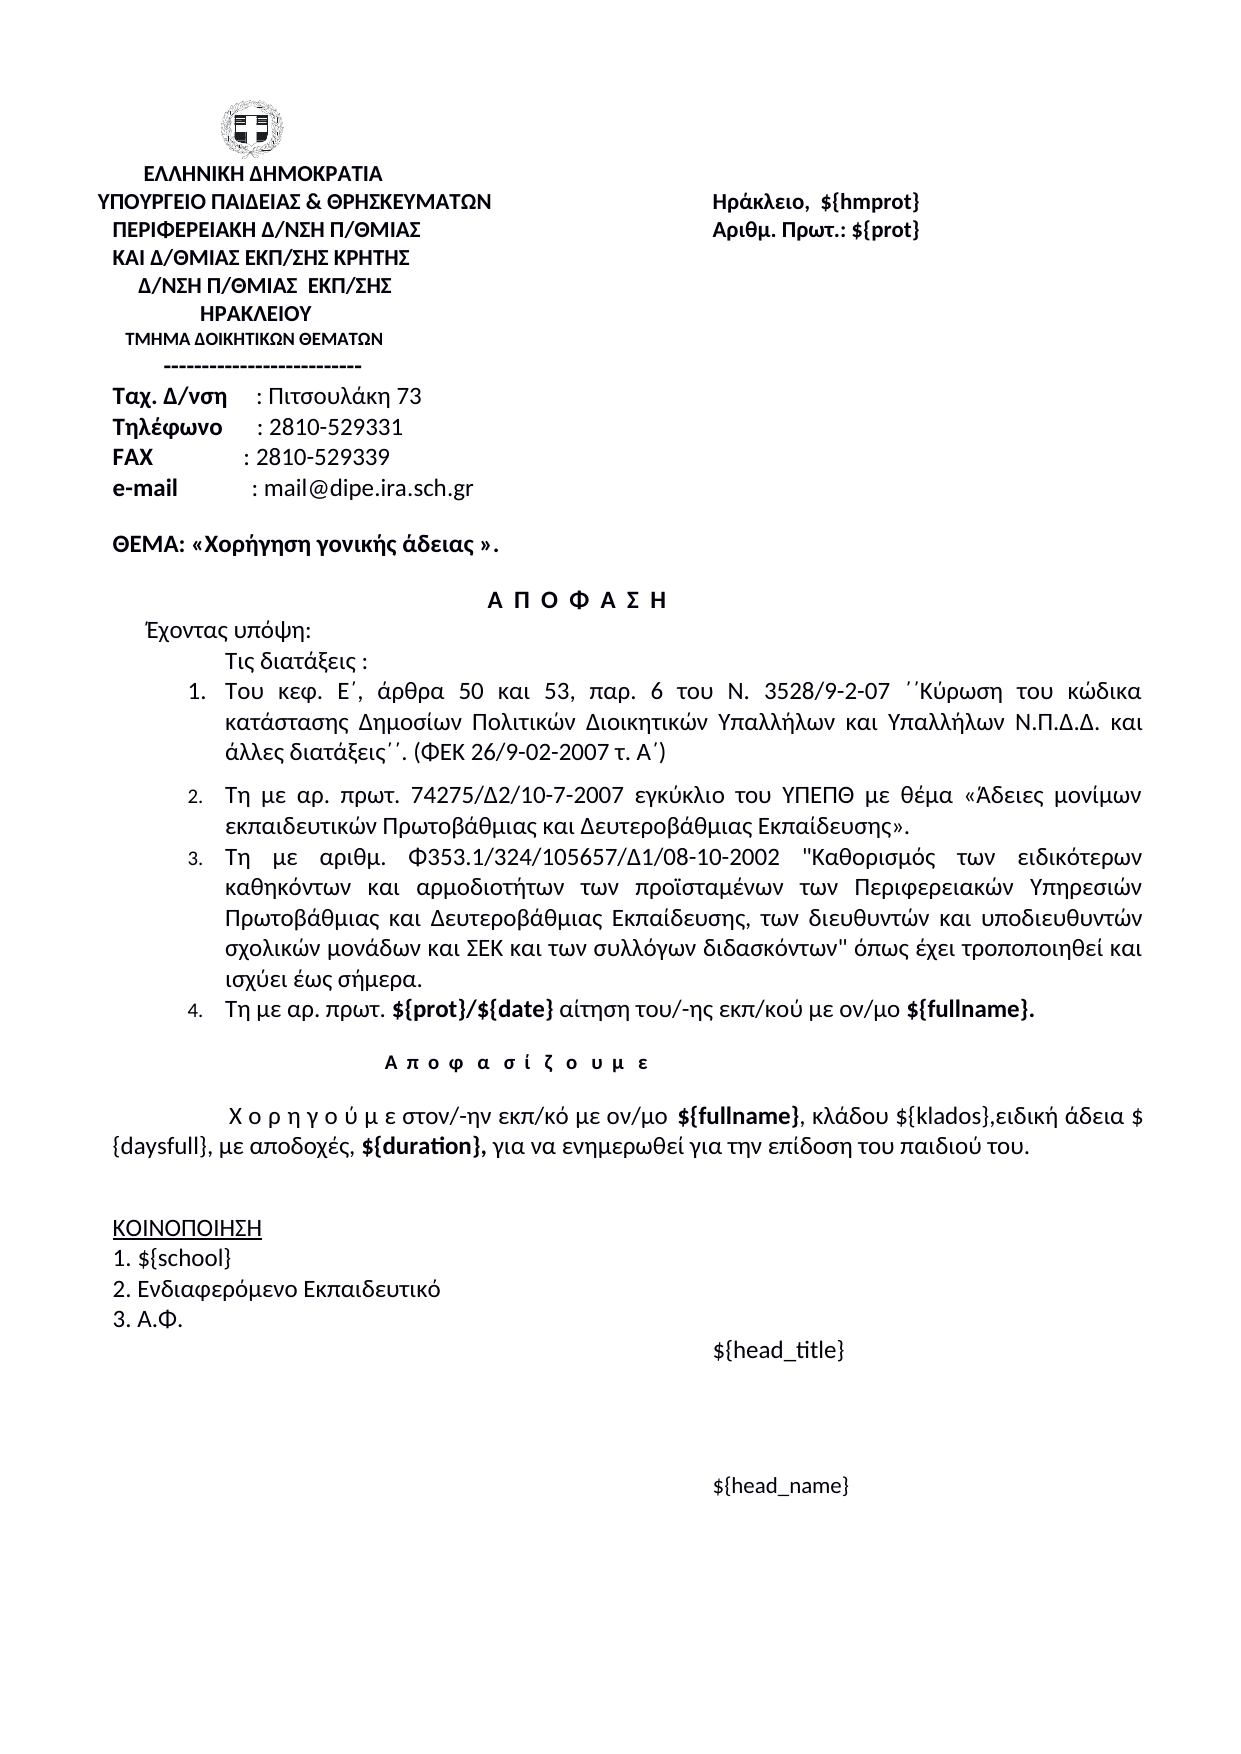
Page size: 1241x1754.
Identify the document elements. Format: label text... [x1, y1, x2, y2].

list Α π ο φ α σ ί ζ ο υ μ ε [112, 1049, 1144, 1074]
text ΚΑΙ Δ/ΘΜΙΑΣ ΕΚΠ/ΣΗΣ ΚΡΗΤΗΣ [112, 243, 1144, 271]
text 3. Α.Φ. [112, 1303, 1181, 1334]
list Του κεφ. Ε΄, άρθρα 50 και 53, παρ. 6 του Ν. 3528/9-2-07 ΄΄Κύρωση του κώδικα κατάστασης Δημοσίων Πολιτικών Διοικητικών Υπαλλήλων και Υπαλλήλων Ν.Π.Δ.Δ. και άλλες διατάξεις΄΄. (ΦΕΚ 26/9-02-2007 τ. Α΄) [187, 676, 1144, 767]
list Τη με αρ. πρωτ. 74275/Δ2/10-7-2007 εγκύκλιο του ΥΠΕΠΘ με θέμα «Άδειες μονίμων εκπαιδευτικών Πρωτοβάθμιας και Δευτεροβάθμιας Εκπαίδευσης». [187, 779, 1144, 841]
text ΠΕΡΙΦΕΡΕΙΑΚΗ Δ/ΝΣΗ Π/ΘΜΙΑΣ Αριθμ. Πρωτ.: ${prot} [112, 215, 1144, 243]
text ΘΕΜΑ: «Χορήγηση γονικής άδειας ». [112, 528, 1144, 558]
text 2. Ενδιαφερόμενο Εκπαιδευτικό [112, 1273, 1144, 1303]
text FAX : 2810-529339 [112, 442, 1144, 472]
text Χ ο ρ η γ ο ύ μ ε στον/-ην εκπ/κό με ον/μο ${fullname}, κλάδου ${klados},ειδική άδεια ${daysfull}, με αποδοχές, ${duration}, για να ενημερωθεί για την επίδοση του παιδιού του. [112, 1100, 1144, 1161]
text ΕΛΛΗΝΙΚΗ ΔΗΜΟΚΡΑΤΙΑ [112, 159, 1144, 187]
text Έχοντας υπόψη: [112, 614, 1144, 645]
text Α Π Ο Φ Α Σ Η [412, 584, 1144, 614]
list ΚΟΙΝΟΠΟΙΗΣΗ [112, 1212, 1144, 1242]
text Τηλέφωνο : 2810-529331 [112, 411, 1144, 442]
list ${head_title} [112, 1334, 1144, 1364]
text Ταχ. Δ/νση : Πιτσουλάκη 73 [112, 381, 1144, 411]
text ΥΠΟΥΡΓΕΙΟ ΠΑΙΔΕΙΑΣ & ΘΡΗΣΚΕΥΜΑΤΩΝ Ηράκλειο, ${hmprot} [56, 187, 1144, 215]
list Tη με αριθμ. Φ353.1/324/105657/Δ1/08-10-2002 "Καθορισμός των ειδικότερων καθηκόντων και αρμοδιοτήτων των προϊσταμένων των Περιφερειακών Υπηρεσιών Πρωτοβάθμιας και Δευτεροβάθμιας Εκπαίδευσης, των διευθυντών και υποδιευθυντών σχολικών μονάδων και ΣΕΚ και των συλλόγων διδασκόντων" όπως έχει τροποποιηθεί και ισχύει έως σήμερα. [187, 841, 1144, 993]
text ${head_name} [112, 1471, 1144, 1499]
text e-mail : mail@dipe.ira.sch.gr [112, 472, 1144, 503]
text Τις διατάξεις : [187, 645, 1144, 676]
text ΤΜΗΜΑ ΔΟΙΚΗΤΙΚΩΝ ΘΕΜΑΤΩΝ [112, 327, 1144, 350]
list Τη με αρ. πρωτ. ${prot}/${date} αίτηση του/-ης εκπ/κού με ον/μο ${fullname}. [187, 993, 1144, 1024]
text 1. ${school} [112, 1242, 1144, 1273]
text -------------------------- [112, 350, 1144, 381]
text ΗΡΑΚΛΕΙΟΥ [112, 299, 1144, 327]
text Δ/ΝΣΗ Π/ΘΜΙΑΣ ΕΚΠ/ΣΗΣ [112, 271, 1144, 299]
